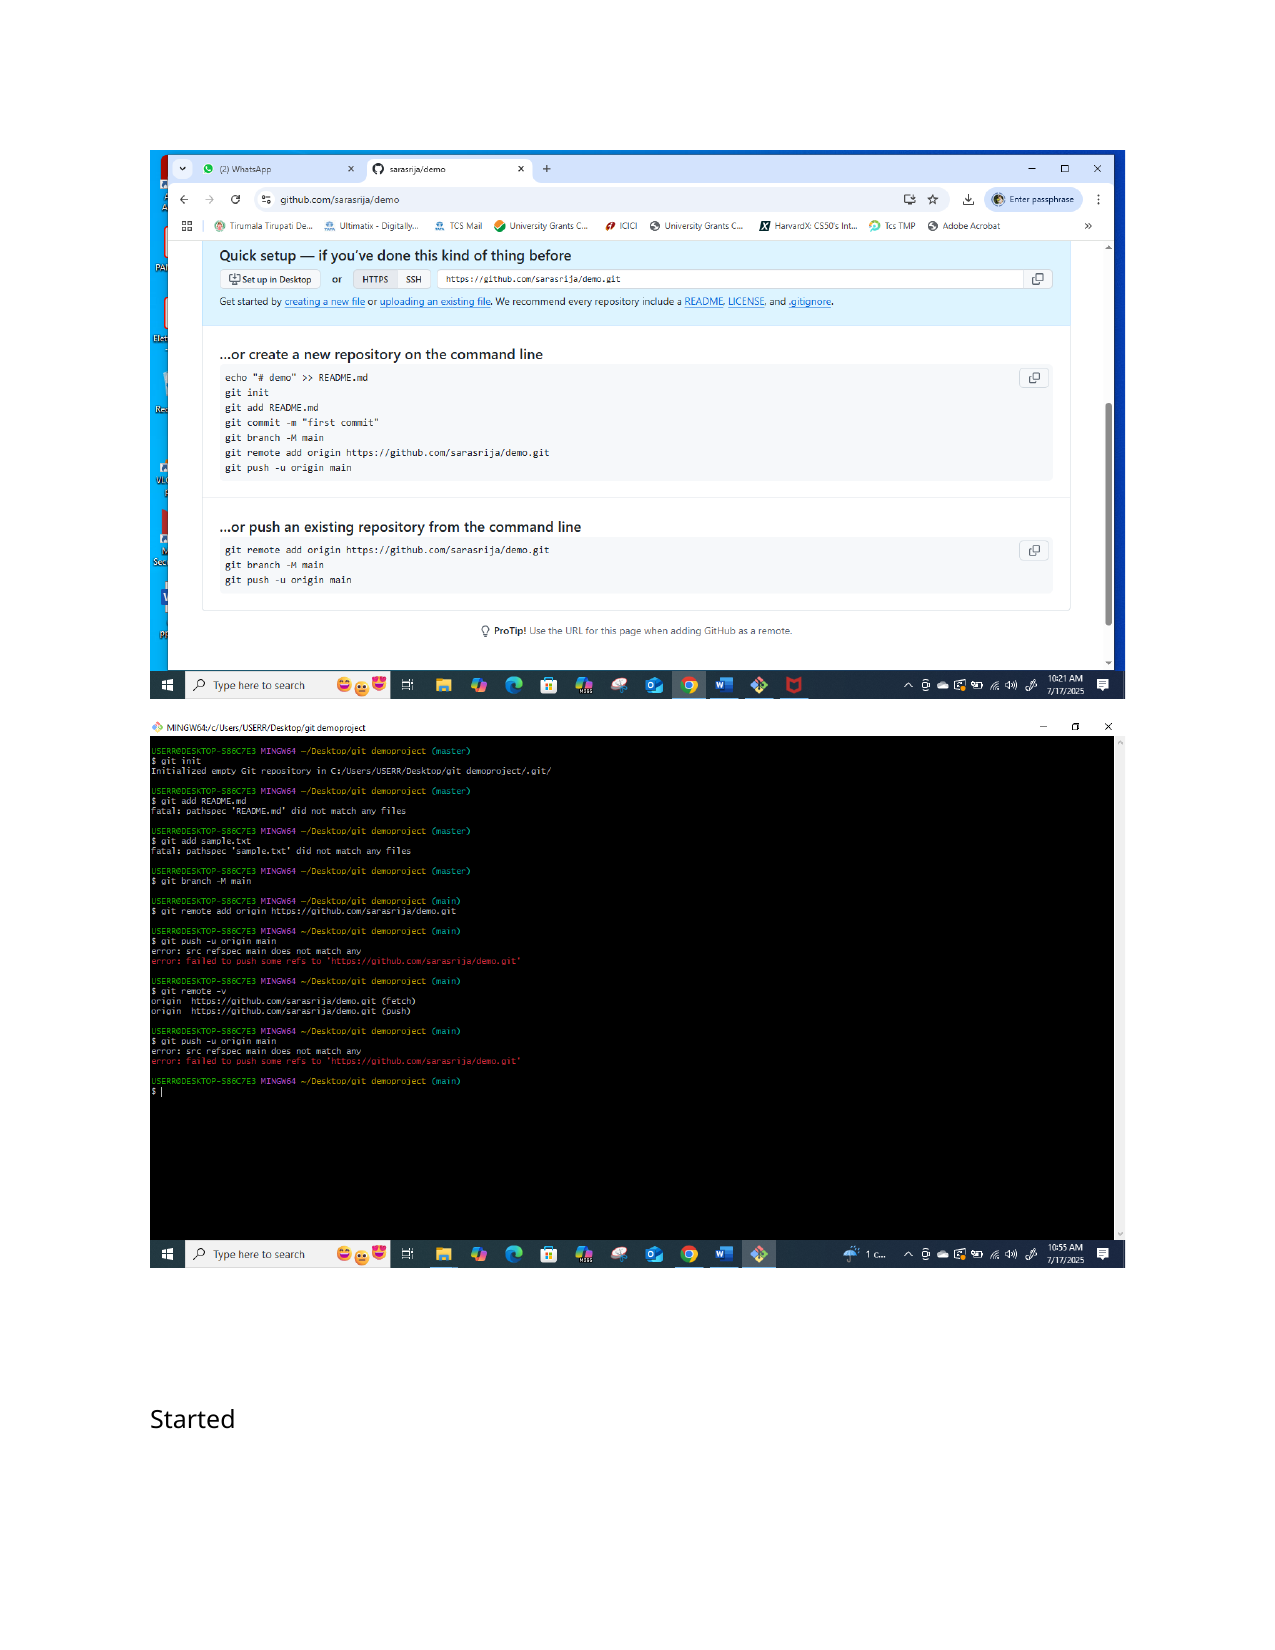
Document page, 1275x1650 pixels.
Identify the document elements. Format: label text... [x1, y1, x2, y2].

picture [150, 150, 1125, 699]
picture [150, 720, 1125, 1268]
text Started [150, 1401, 1125, 1436]
